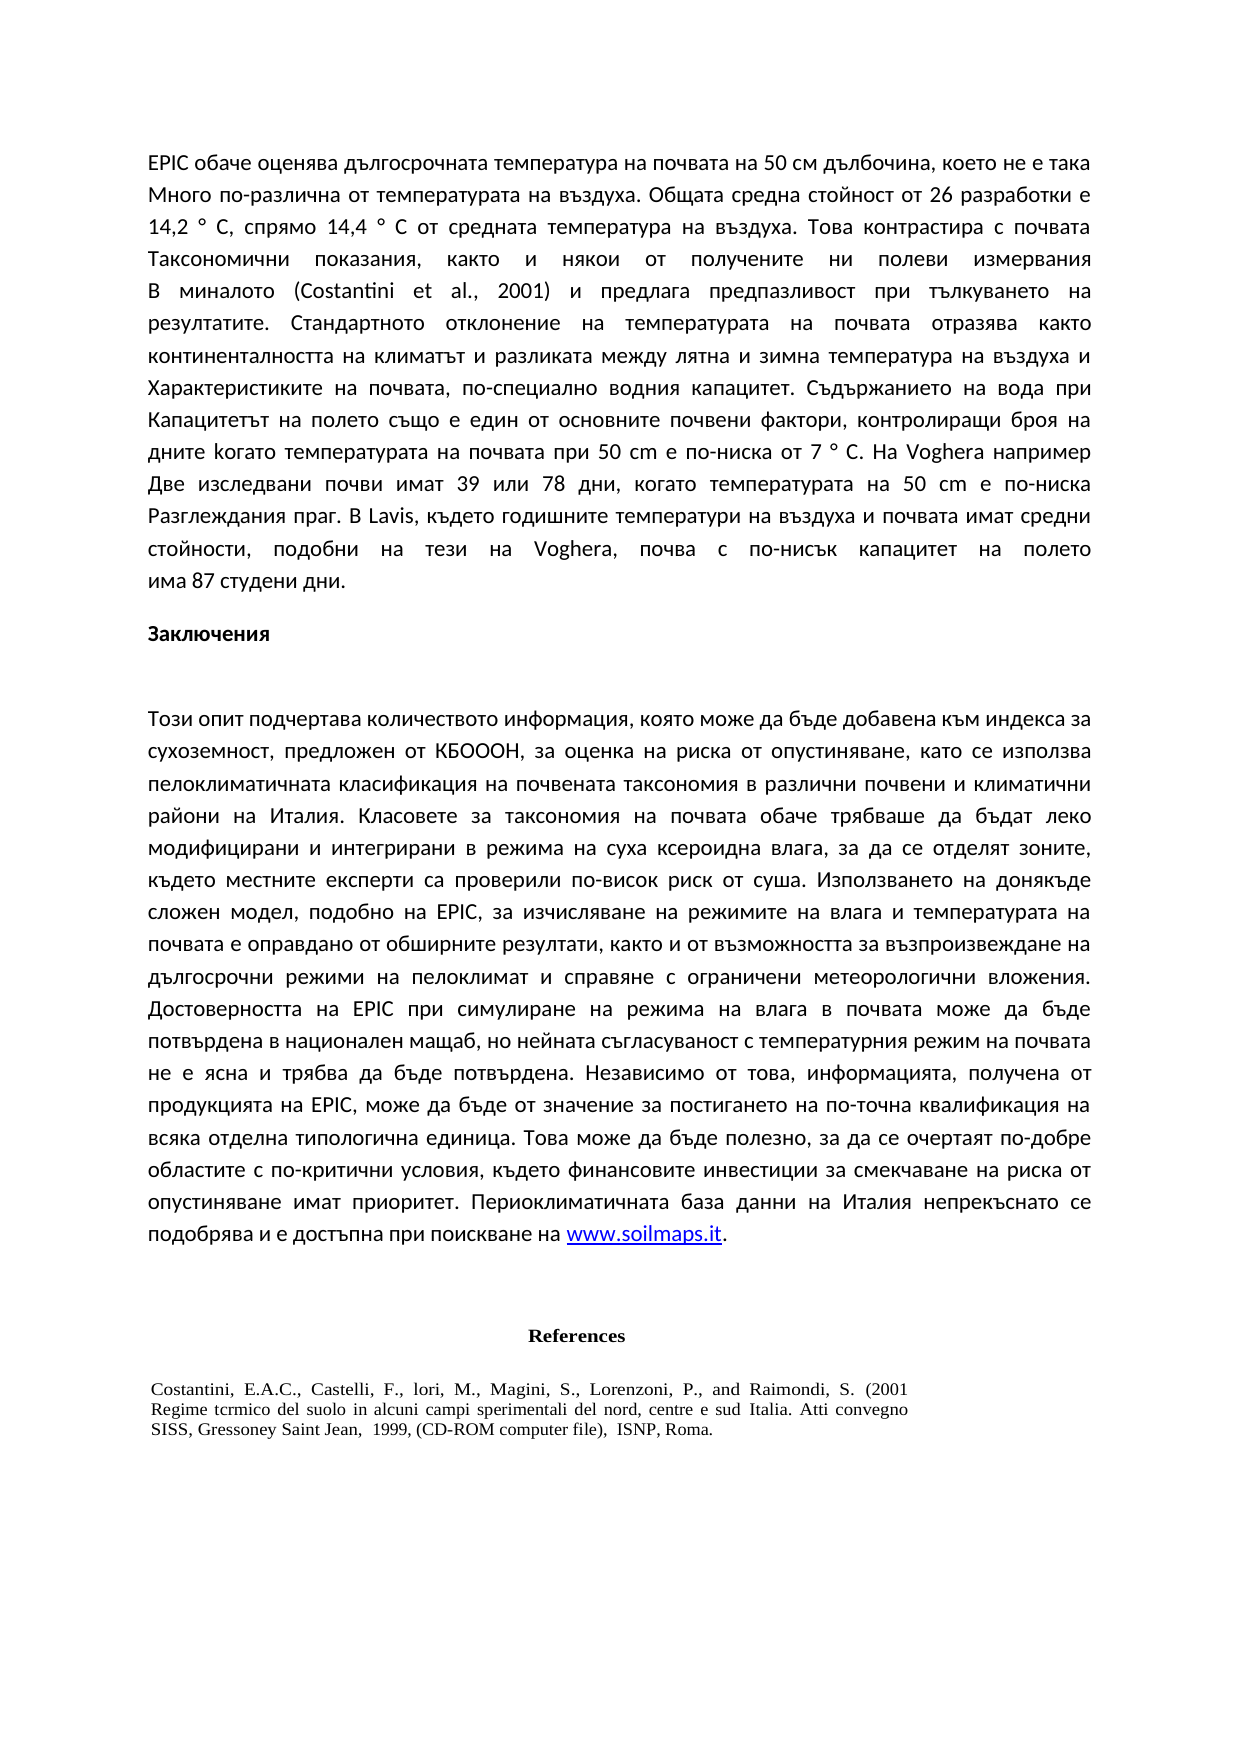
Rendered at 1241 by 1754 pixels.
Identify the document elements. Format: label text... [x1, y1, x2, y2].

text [148, 148, 1093, 594]
text Заключения [148, 619, 1093, 647]
text Този опит подчертава количеството информация, която може да бъде добавена към индекса за сухоземност, предложен от КБОООН, за оценка на риска от опустиняване, като се използва пелоклиматичната класификация на почвената таксономия в различни почвени и климатични райони на Италия. Класовете за таксономия на почвата обаче трябваше да бъдат леко модифицирани и интегрирани в режима на суха ксероидна влага, за да се отделят зоните, където местните експерти са проверили по-висок риск от суша. Използването на донякъде сложен модел, подобно на EPIC, за изчисляване на режимите на влага и температурата на почвата е оправдано от обширните резултати, както и от възможността за възпроизвеждане на дългосрочни режими на пелоклимат и справяне с ограничени метеорологични вложения. Достоверността на EPIC при симулиране на режима на влага в почвата може да бъде потвърдена в национален мащаб, но нейната съгласуваност с температурния режим на почвата не е ясна и трябва да бъде потвърдена. Независимо от това, информацията, получена от продукцията на EPIC, може да бъде от значение за постигането на по-точна квалификация на всяка отделна типологична единица. Това може да бъде полезно, за да се очертаят по-добре областите с по-критични условия, където финансовите инвестиции за смекчаване на риска от опустиняване имат приоритет. Периоклиматичната база данни на Италия непрекъснато се подобрява и е достъпна при поискване на www.soilmaps.it. [148, 672, 1093, 1247]
text References [151, 1325, 1093, 1347]
text Costantini, E.A.C., Castelli, F., lori, M., Magini, S., Lorenzoni, P., and Raimondi, S. (2001 Regime tcrmico del suolo in alcuni campi sperimentali del nord, centre e sud Italia. Atti convegno SISS, Gressoney Saint Jean, 1999, (CD-ROM computer file), ISNP, Roma. [151, 1379, 908, 1439]
